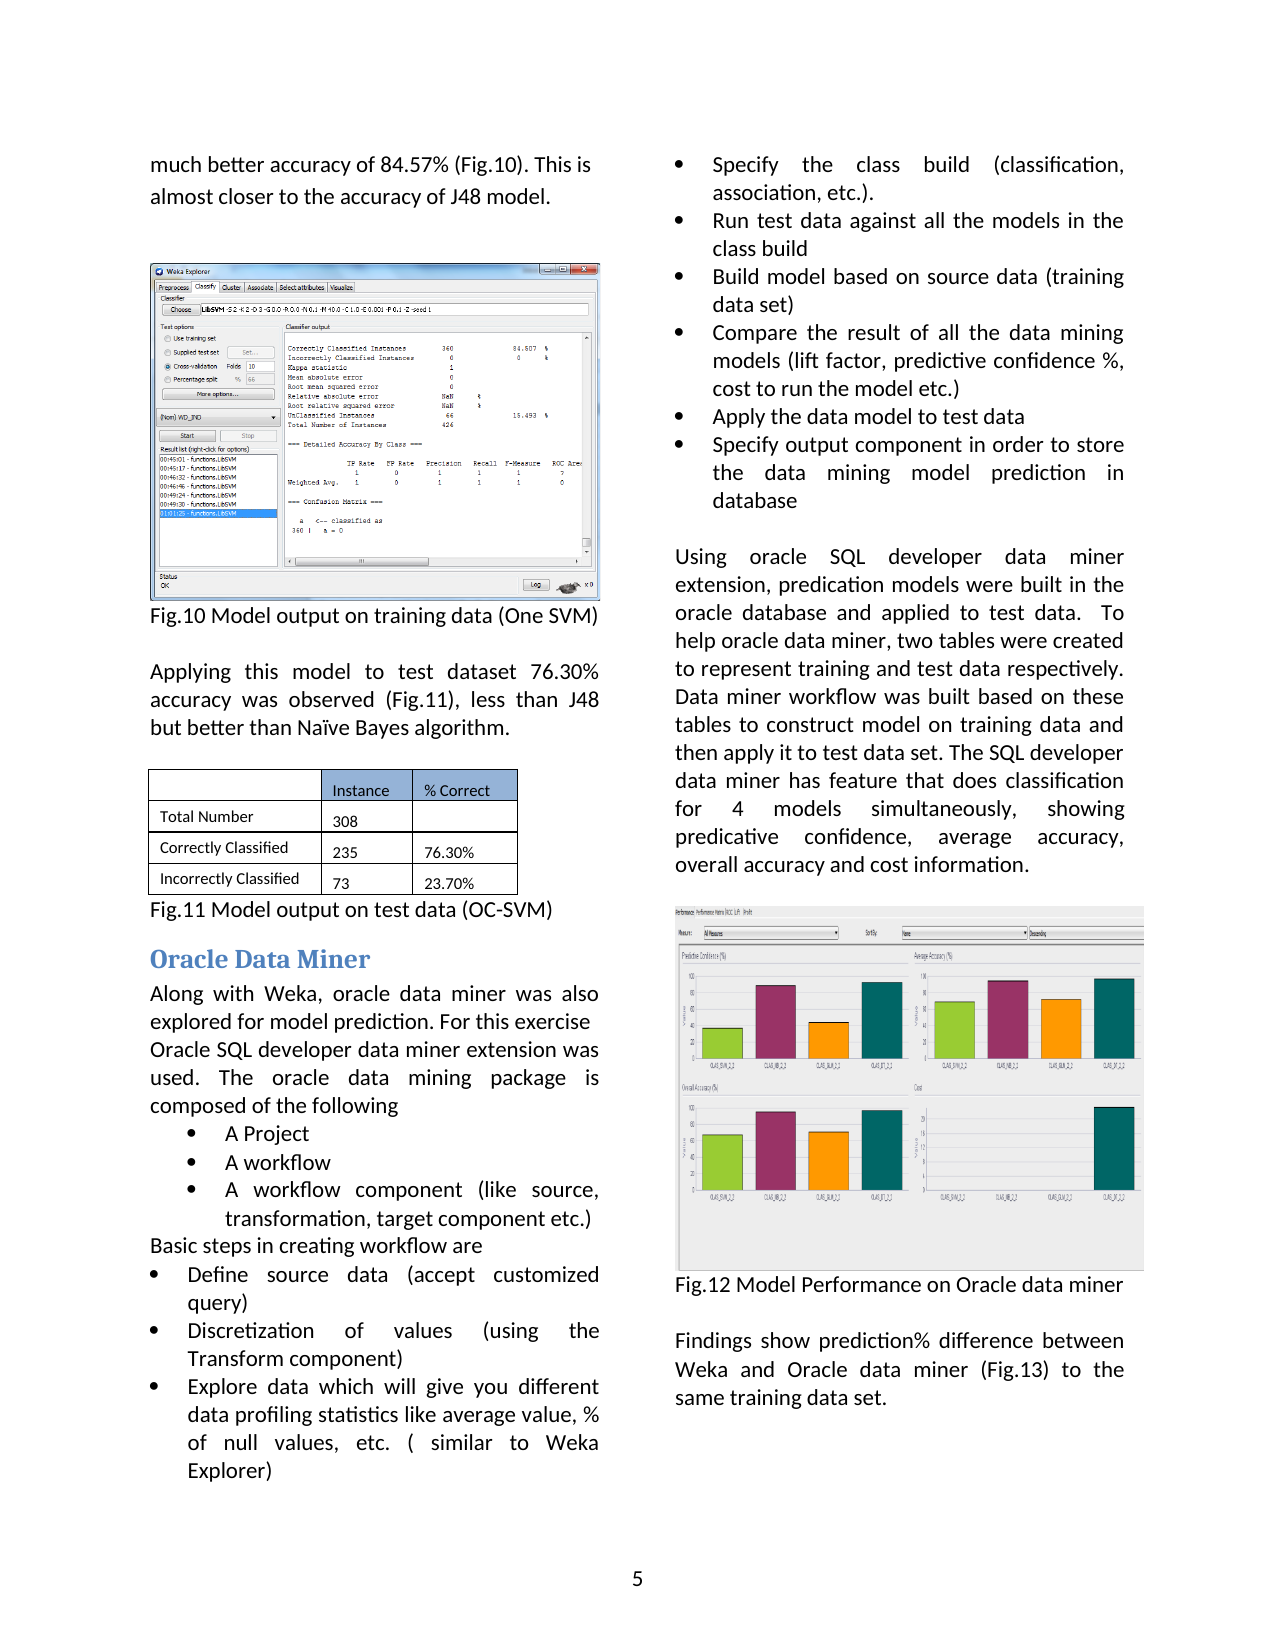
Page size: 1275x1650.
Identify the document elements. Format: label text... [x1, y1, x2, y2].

subtitle Oracle Data Miner [150, 944, 600, 975]
table_cell Correctly Classified [149, 833, 321, 863]
text Fig.11 Model output on test data (OC-SVM) [150, 895, 600, 923]
text Findings show prediction% difference between Weka and Oracle data miner (Fig.13) to the same training data set. [675, 1327, 1125, 1411]
list Define source data (accept customized query) [150, 1260, 600, 1316]
table_header % Correct [413, 770, 517, 800]
text Along with Weka, oracle data miner was also explored for model prediction. For this exercise [150, 979, 600, 1036]
list Specify the class build (classification, association, etc.). [675, 150, 1125, 206]
list A workflow component (like source, transformation, target component etc.) [187, 1176, 600, 1232]
list A workflow [187, 1148, 600, 1176]
picture [675, 906, 1144, 1271]
list Explore data which will give you different data profiling statistics like average value, % of null values, etc. ( similar to Weka Explorer) [150, 1372, 600, 1484]
text Basic steps in creating workflow are [150, 1232, 600, 1260]
list A Project [187, 1119, 600, 1148]
table_cell 73 [322, 864, 412, 894]
table_cell Incorrectly Classified [149, 864, 321, 894]
table_cell 235 [322, 833, 412, 863]
table_cell [413, 801, 517, 831]
text Fig.12 Model Performance on Oracle data miner [675, 1271, 1125, 1299]
text Oracle SQL developer data miner extension was used. The oracle data mining package is composed of the following [150, 1036, 600, 1119]
list Build model based on source data (training data set) [675, 262, 1125, 318]
list Run test data against all the models in the class build [675, 206, 1125, 262]
table_header [149, 770, 321, 800]
text Applying this model to test dataset 76.30% accuracy was observed (Fig.11), less than J48 but better than Naïve Bayes algorithm. [150, 657, 600, 741]
list Apply the data model to test data [675, 402, 1125, 430]
table_cell 23.70% [413, 864, 517, 894]
table_cell 76.30% [413, 833, 517, 863]
text Using oracle SQL developer data miner extension, predication models were built in the oracle database and applied to test data. To help oracle data miner, two tables were created to represent training and test data respectively. Data miner workflow was built based on these tables to construct model on training data and then apply it to test data set. The SQL developer data miner has feature that does classification for 4 models simultaneously, showing predicative confidence, average accuracy, overall accuracy and cost information. [675, 542, 1125, 878]
list Discretization of values (using the Transform component) [150, 1316, 600, 1372]
list Compare the result of all the data mining models (lift factor, predictive confidence %, cost to run the model etc.) [675, 318, 1125, 402]
picture [150, 263, 600, 601]
text Fig.10 Model output on training data (One SVM) [150, 601, 600, 629]
table_header Instance [322, 770, 412, 800]
list Specify output component in order to store the data mining model prediction in database [675, 430, 1125, 514]
table_cell 308 [322, 801, 412, 831]
table_cell Total Number [149, 801, 321, 831]
